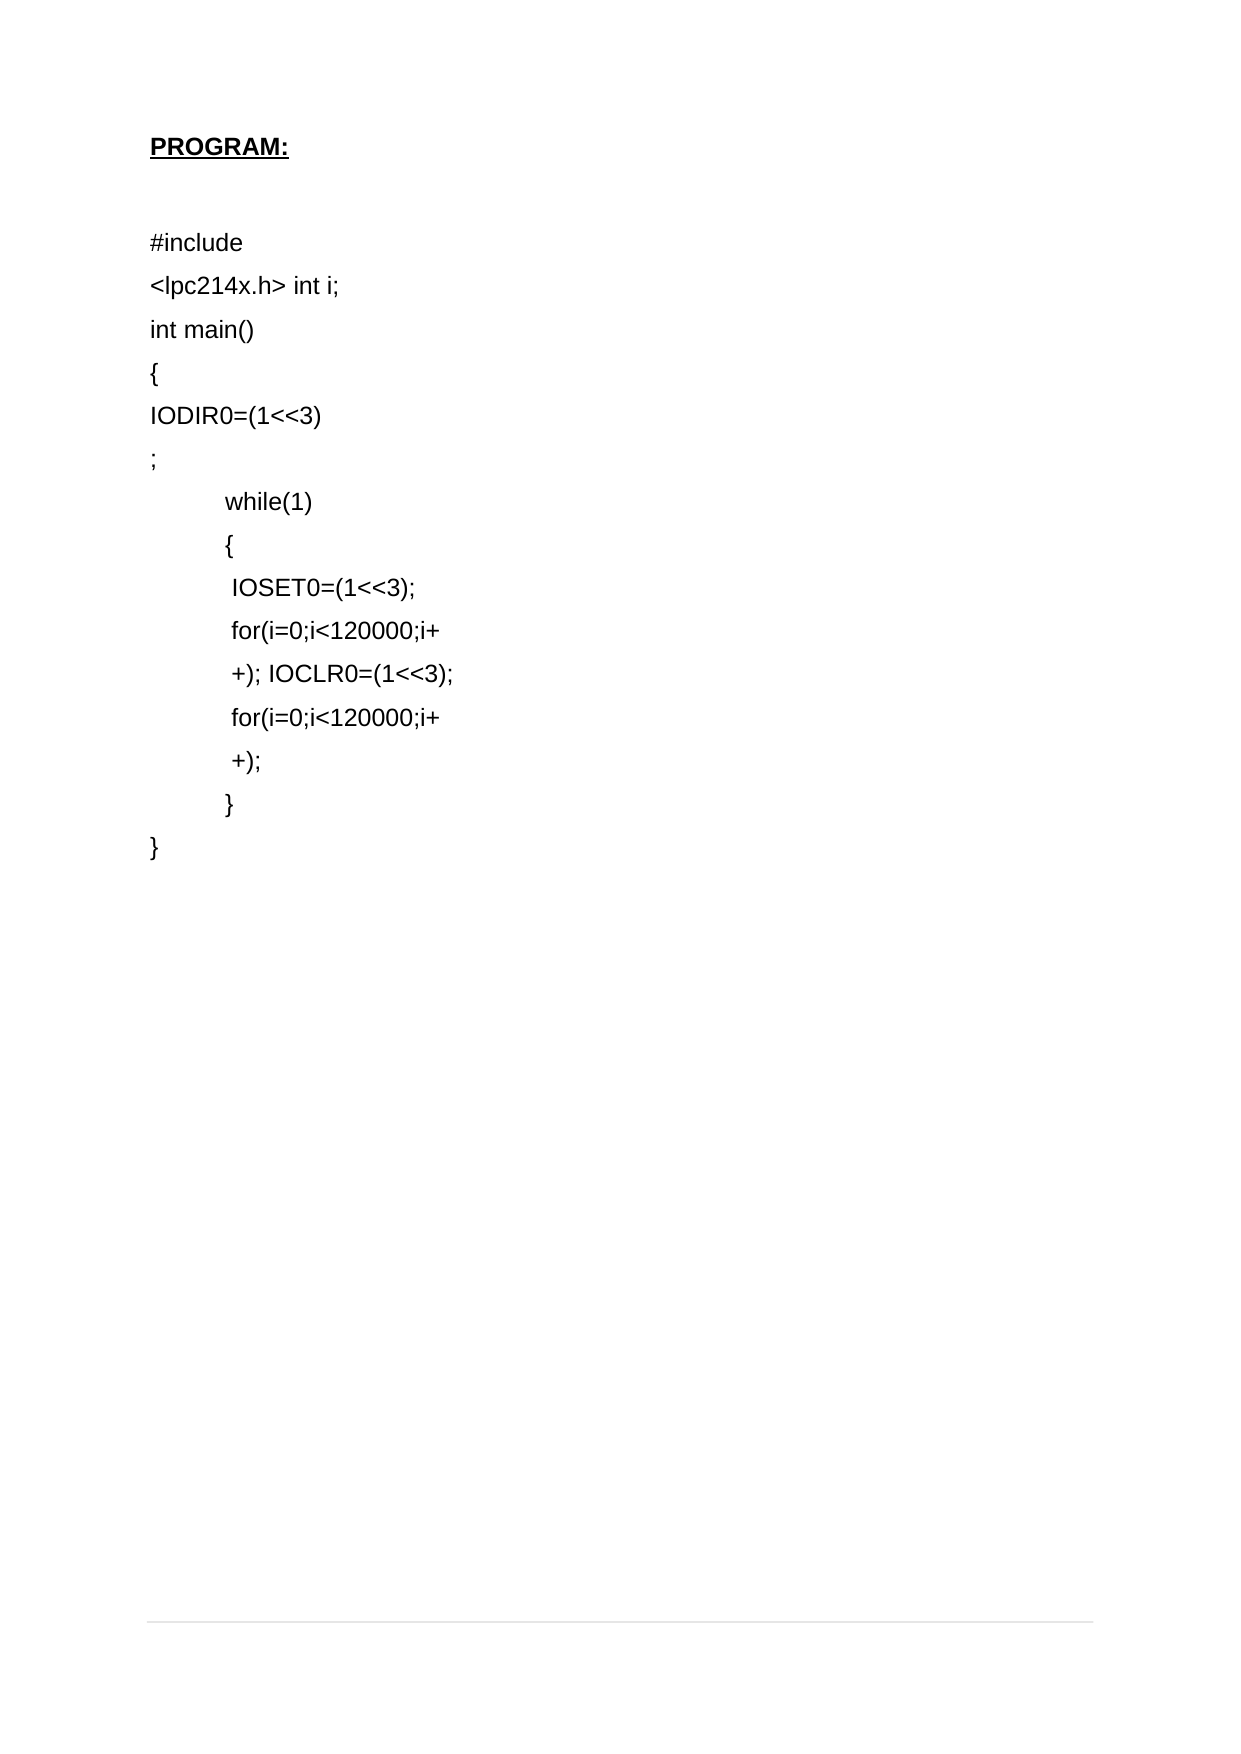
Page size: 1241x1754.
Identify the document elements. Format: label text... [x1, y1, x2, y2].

text int main() [150, 314, 1182, 343]
text { IODIR0=(1<<3); [150, 357, 324, 472]
text { [225, 530, 1182, 559]
text } [225, 789, 1182, 818]
text PROGRAM: [150, 132, 1182, 160]
text while(1) [225, 487, 1182, 516]
text IOSET0=(1<<3); for(i=0;i<120000;i++); IOCLR0=(1<<3); for(i=0;i<120000;i++); [231, 573, 464, 774]
text } [150, 832, 1182, 861]
text #include <lpc214x.h> int i; [150, 228, 372, 300]
